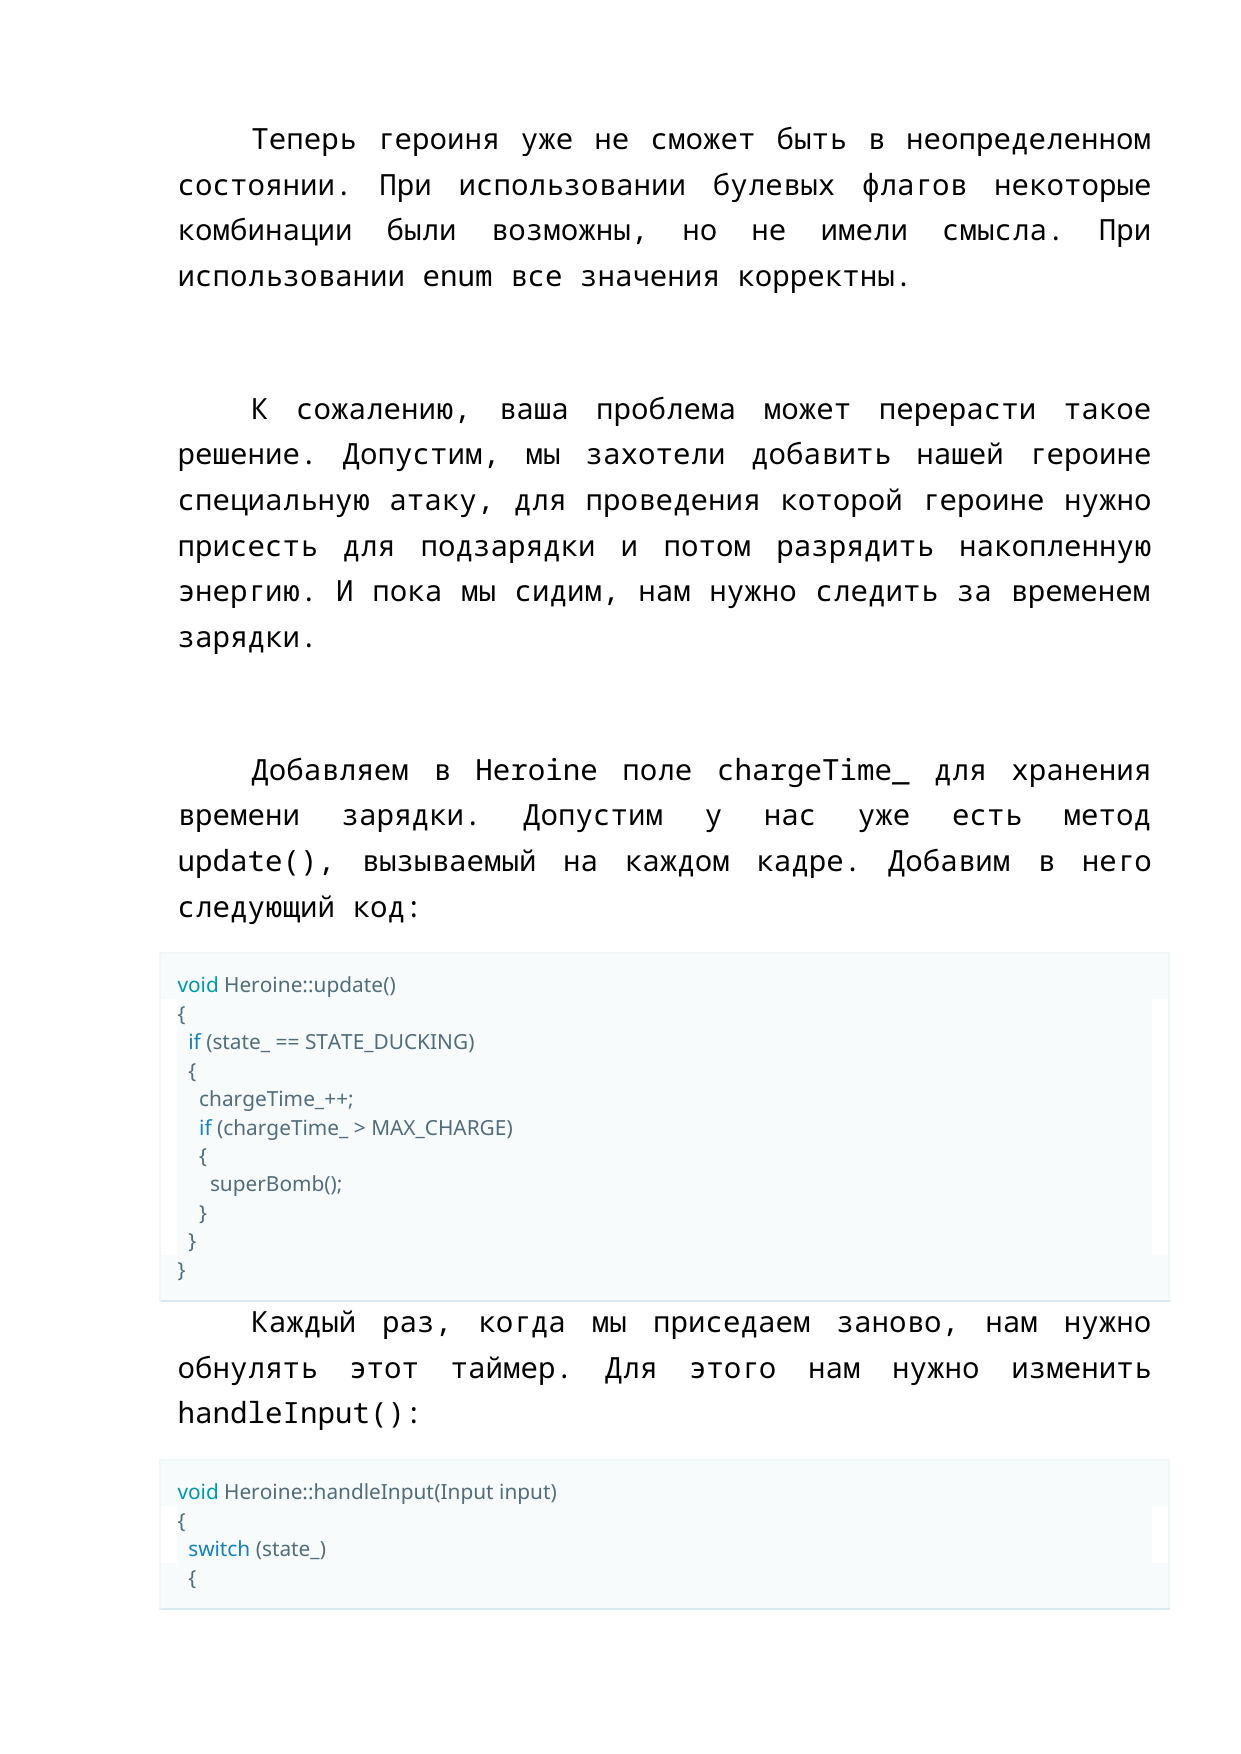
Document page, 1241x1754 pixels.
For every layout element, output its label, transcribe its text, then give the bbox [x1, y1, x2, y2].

text if (state_ == STATE_DUCKING) [177, 1027, 1152, 1056]
text } [161, 1237, 1168, 1300]
text Добавляем в Heroine поле chargeTime_ для хранения времени зарядки. Допустим у нас уже есть метод update(), вызываемый на каждом кадре. Добавим в него следующий код: [177, 749, 1152, 926]
text { [177, 1506, 1152, 1534]
text superBomb(); [177, 1169, 1152, 1198]
text chargeTime_++; [177, 1084, 1152, 1113]
text { [177, 999, 1152, 1027]
text { [161, 1544, 1168, 1608]
text void Heroine::update() [161, 954, 1168, 999]
text { [177, 1056, 1152, 1084]
text К сожалению, ваша проблема может перерасти такое решение. Допустим, мы захотели добавить нашей героине специальную атаку, для проведения которой героине нужно присесть для подзарядки и потом разрядить накопленную энергию. И пока мы сидим, нам нужно следить за временем зарядки. [177, 388, 1152, 656]
text { [177, 1141, 1152, 1169]
text } [177, 1198, 1152, 1226]
text Каждый раз, когда мы приседаем заново, нам нужно обнулять этот таймер. Для этого нам нужно изменить handleInput(): [177, 1302, 1152, 1432]
text void Heroine::handleInput(Input input) [161, 1461, 1168, 1506]
text Теперь героиня уже не сможет быть в неопределенном состоянии. При использовании булевых флагов некоторые комбинации были возможны, но не имели смысла. При использовании enum все значения корректны. [177, 118, 1152, 295]
text if (chargeTime_ > MAX_CHARGE) [177, 1113, 1152, 1141]
